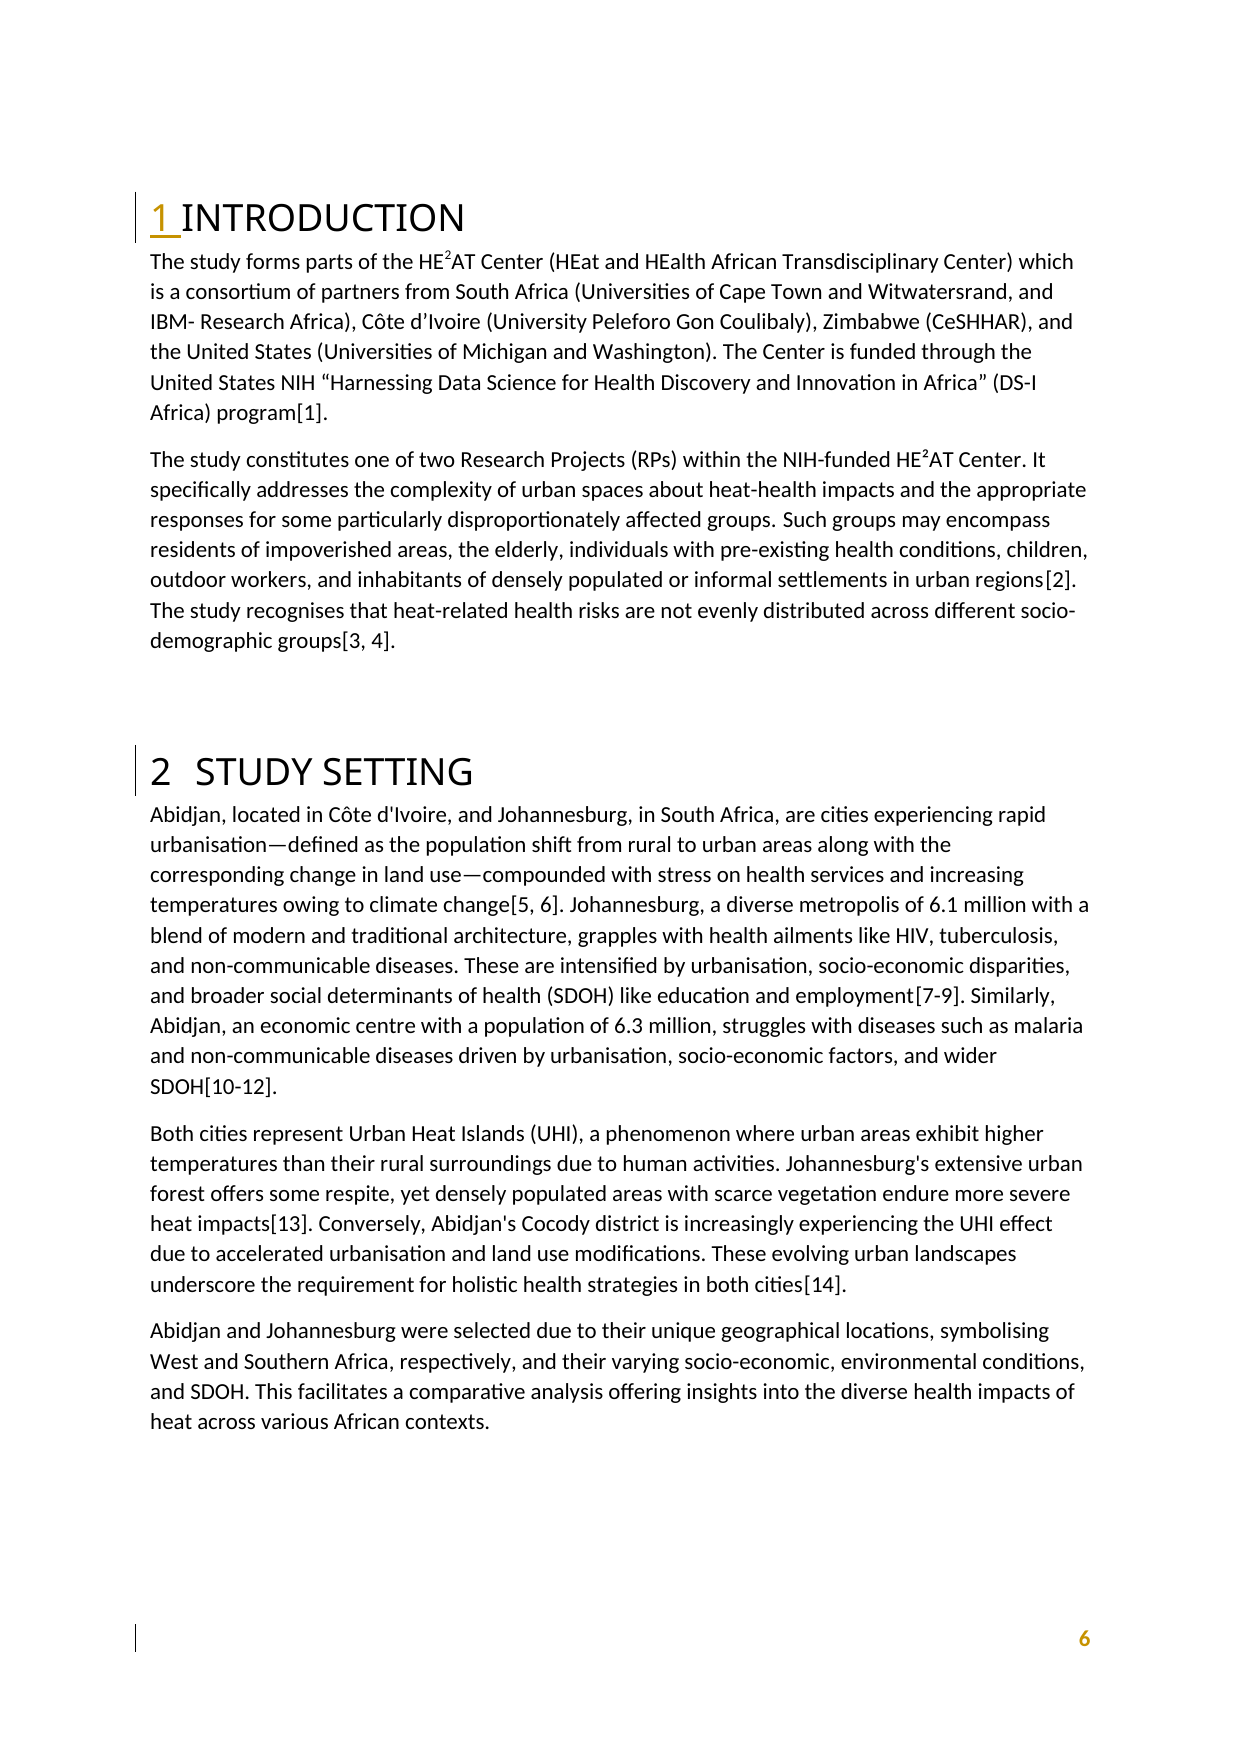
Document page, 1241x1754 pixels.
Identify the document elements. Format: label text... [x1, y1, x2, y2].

subtitle Study setting [150, 745, 1090, 796]
text The study forms parts of the HE2AT Center (HEat and HEalth African Transdisciplinary Center) which is a consortium of partners from South Africa (Universities of Cape Town and Witwatersrand, and IBM- Research Africa), Côte d’Ivoire (University Peleforo Gon Coulibaly), Zimbabwe (CeSHHAR), and the United States (Universities of Michigan and Washington). The Center is funded through the United States NIH “Harnessing Data Science for Health Discovery and Innovation in Africa” (DS-I Africa) program[1]. [150, 247, 1090, 426]
text Both cities represent Urban Heat Islands (UHI), a phenomenon where urban areas exhibit higher temperatures than their rural surroundings due to human activities. Johannesburg's extensive urban forest offers some respite, yet densely populated areas with scarce vegetation endure more severe heat impacts[13]. Conversely, Abidjan's Cocody district is increasingly experiencing the UHI effect due to accelerated urbanisation and land use modifications. These evolving urban landscapes underscore the requirement for holistic health strategies in both cities[14]. [150, 1119, 1090, 1298]
text Abidjan, located in Côte d'Ivoire, and Johannesburg, in South Africa, are cities experiencing rapid urbanisation—defined as the population shift from rural to urban areas along with the corresponding change in land use—compounded with stress on health services and increasing temperatures owing to climate change[5, 6]. Johannesburg, a diverse metropolis of 6.1 million with a blend of modern and traditional architecture, grapples with health ailments like HIV, tuberculosis, and non-communicable diseases. These are intensified by urbanisation, socio-economic disparities, and broader social determinants of health (SDOH) like education and employment[7-9]. Similarly, Abidjan, an economic centre with a population of 6.3 million, struggles with diseases such as malaria and non-communicable diseases driven by urbanisation, socio-economic factors, and wider SDOH[10-12]. [150, 800, 1090, 1100]
text The study constitutes one of two Research Projects (RPs) within the NIH-funded HE²AT Center. It specifically addresses the complexity of urban spaces about heat-health impacts and the appropriate responses for some particularly disproportionately affected groups. Such groups may encompass residents of impoverished areas, the elderly, individuals with pre-existing health conditions, children, outdoor workers, and inhabitants of densely populated or informal settlements in urban regions[2]. The study recognises that heat-related health risks are not evenly distributed across different socio-demographic groups[3, 4]. [150, 445, 1090, 654]
text Abidjan and Johannesburg were selected due to their unique geographical locations, symbolising West and Southern Africa, respectively, and their varying socio-economic, environmental conditions, and SDOH. This facilitates a comparative analysis offering insights into the diverse health impacts of heat across various African contexts. [150, 1317, 1090, 1435]
subtitle Introduction [150, 192, 1090, 243]
